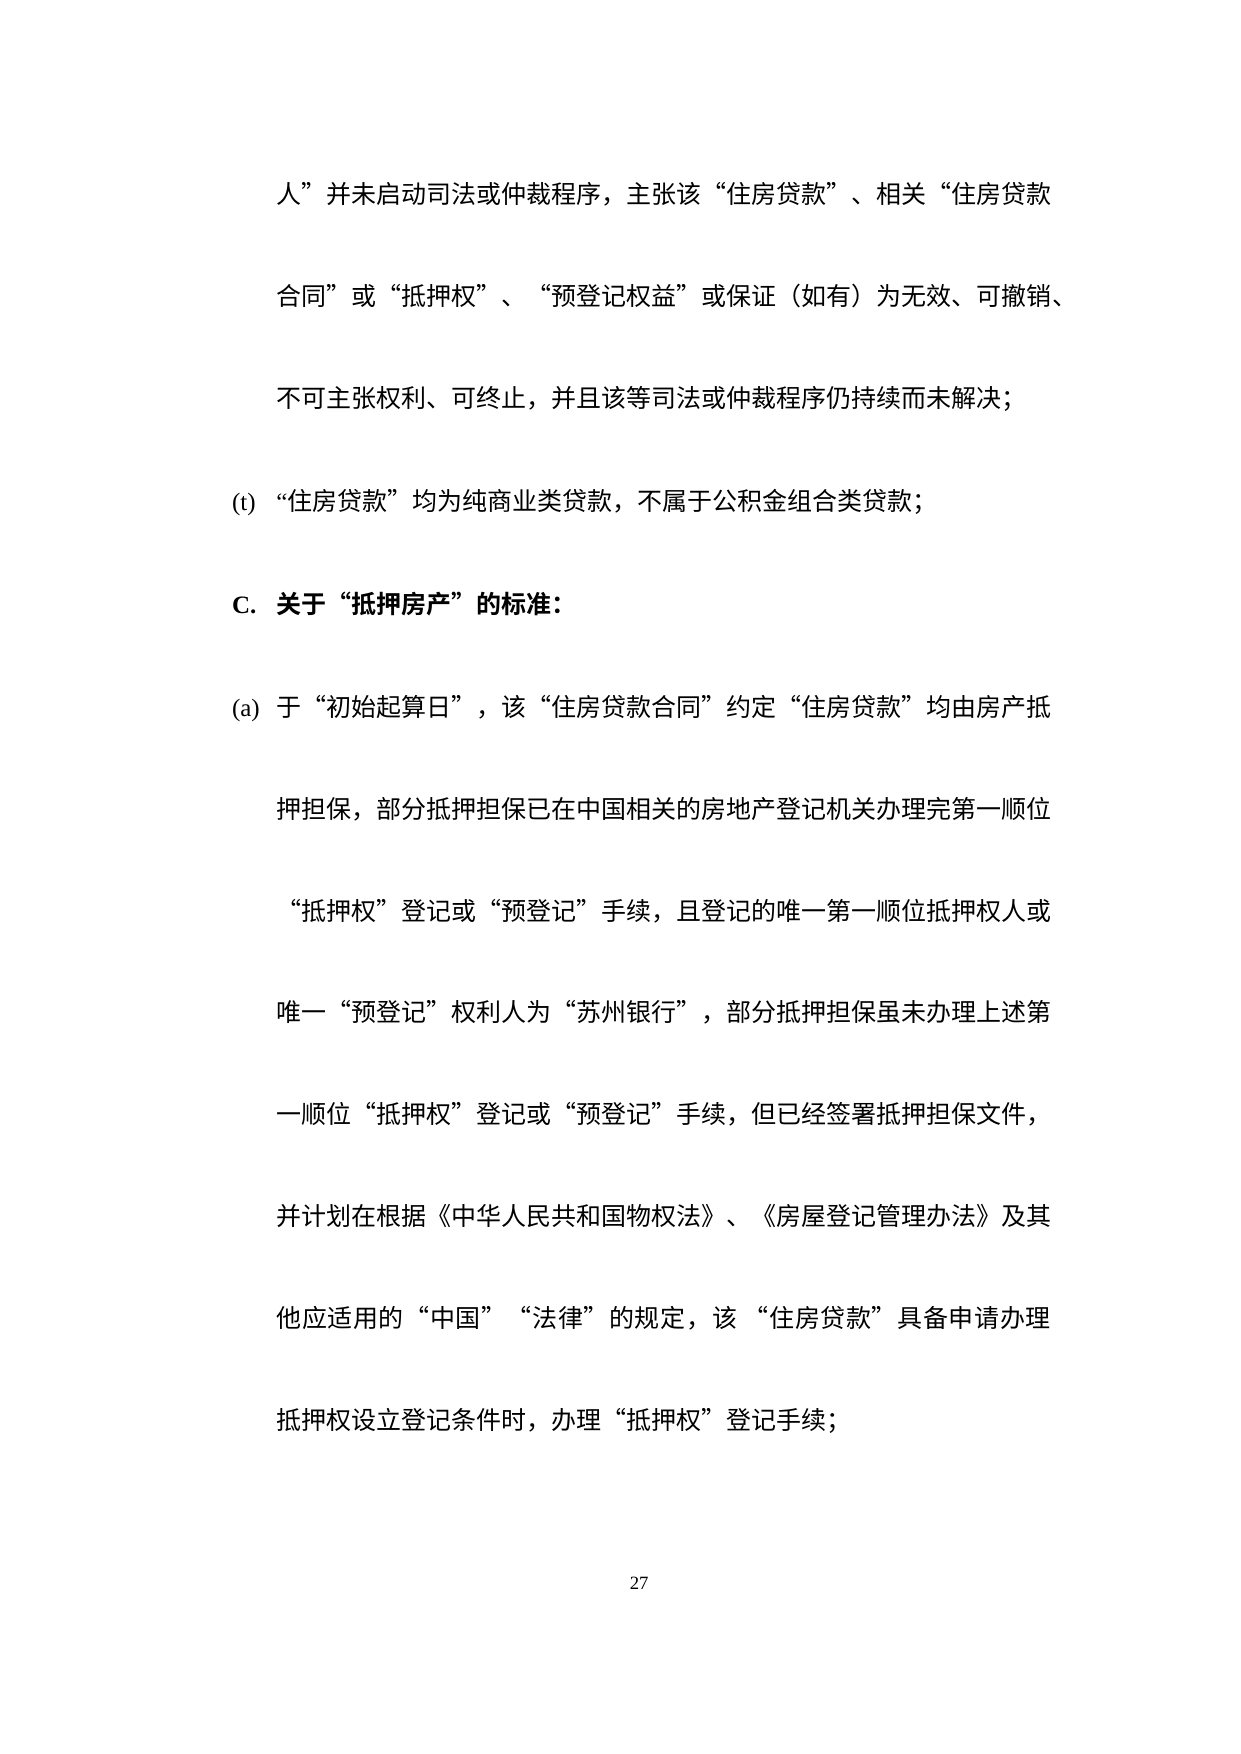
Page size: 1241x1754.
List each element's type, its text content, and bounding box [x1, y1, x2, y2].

list “住房贷款”均为纯商业类贷款，不属于公积金组合类贷款； [232, 465, 1053, 533]
list 于“初始起算日”，该“住房贷款合同”约定“住房贷款”均由房产抵押担保，部分抵押担保已在中国相关的房地产登记机关办理完第一顺位“抵押权”登记或“预登记”手续，且登记的唯一第一顺位抵押权人或唯一“预登记”权利人为“苏州银行”，部分抵押担保虽未办理上述第一顺位“抵押权”登记或“预登记”手续，但已经签署抵押担保文件，并计划在根据《中华人民共和国物权法》、《房屋登记管理办法》及其他应适用的“中国”“法律”的规定，该 “住房贷款”具备申请办理抵押权设立登记条件时，办理“抵押权”登记手续； [232, 671, 1053, 1452]
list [232, 159, 1053, 430]
list 关于“抵押房产”的标准： [232, 568, 1053, 636]
